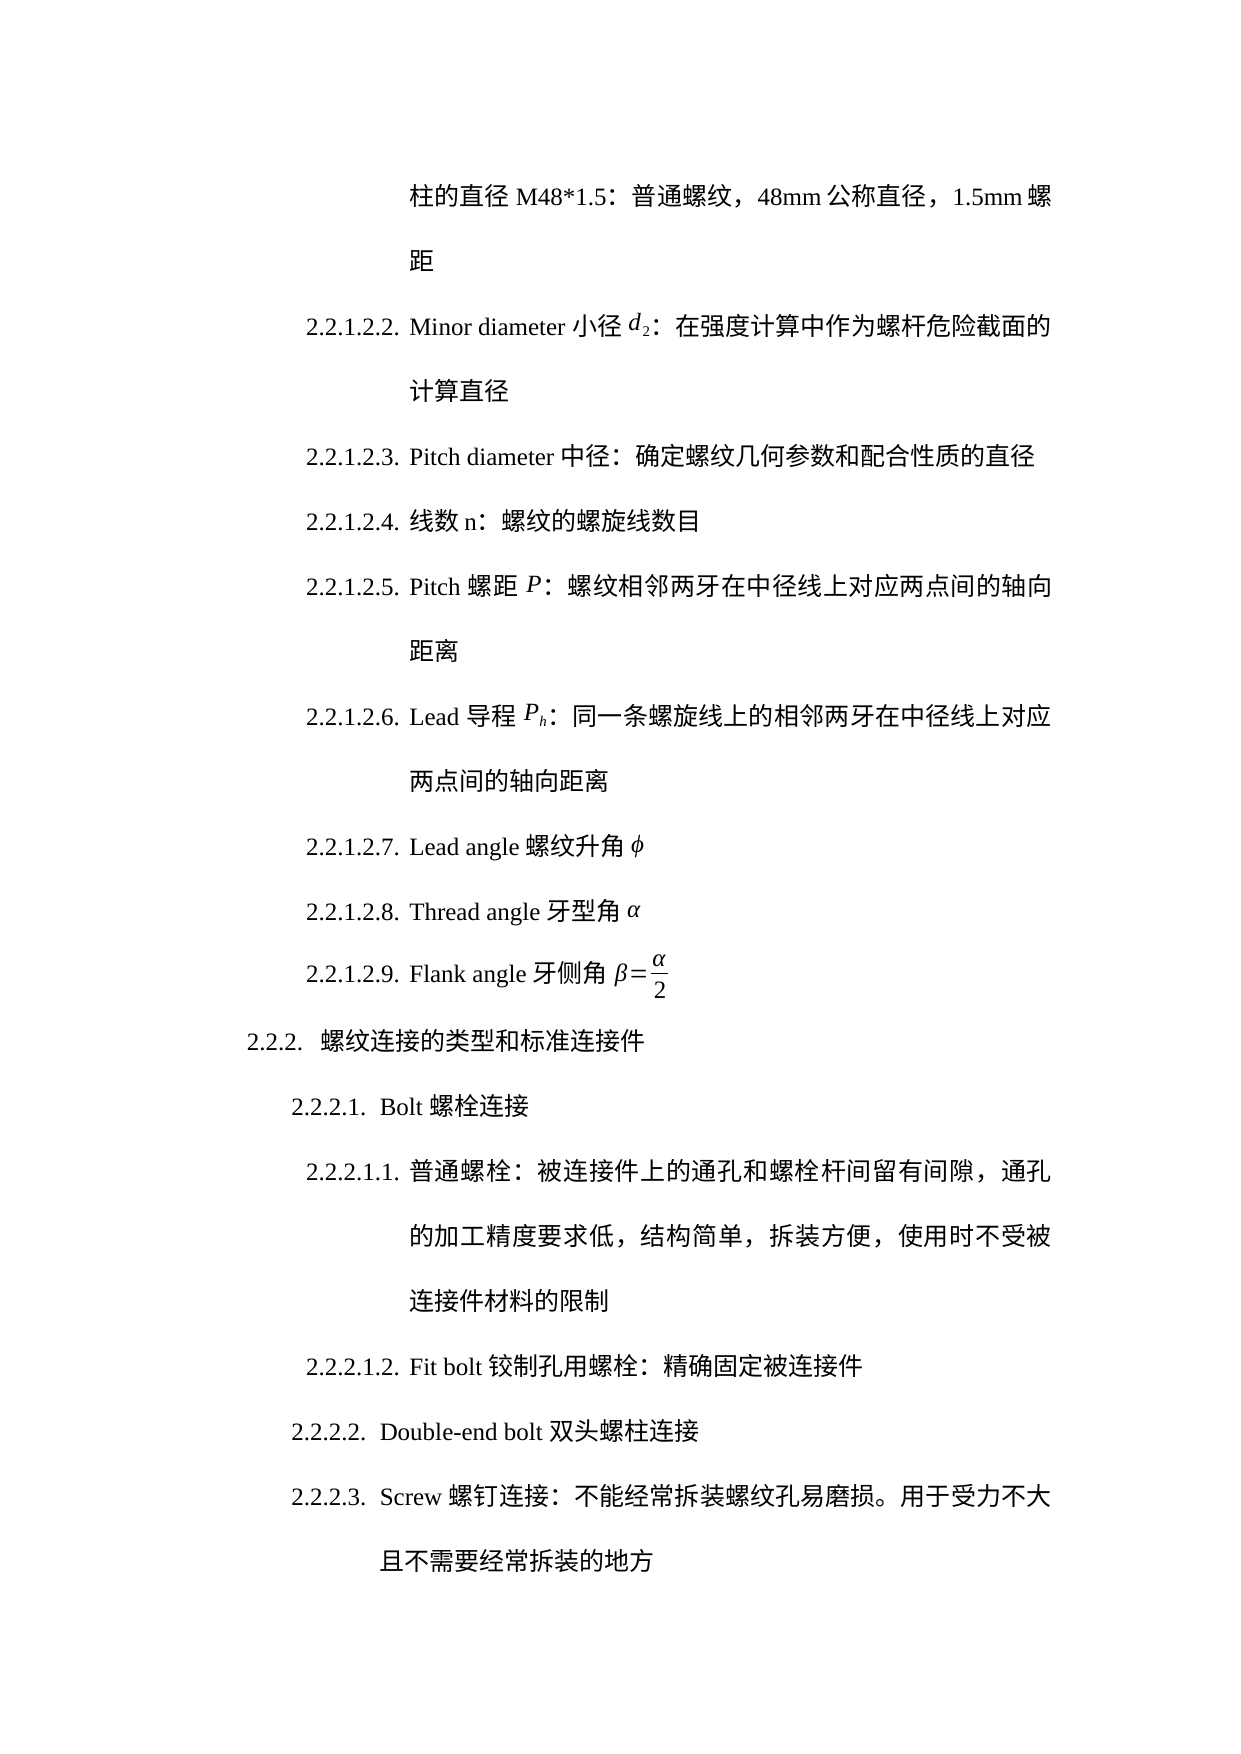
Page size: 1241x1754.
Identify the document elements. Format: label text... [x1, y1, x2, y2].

list Bolt 螺栓连接 [291, 1072, 1053, 1137]
list Thread angle 牙型角 [306, 877, 1053, 942]
list Pitch diameter 中径：确定螺纹几何参数和配合性质的直径 [306, 422, 1053, 487]
list Pitch 螺距 ：螺纹相邻两牙在中径线上对应两点间的轴向距离 [306, 552, 1053, 682]
list Lead angle 螺纹升角 [306, 812, 1053, 877]
list Minor diameter 小径 ：在强度计算中作为螺杆危险截面的计算直径 [306, 292, 1053, 422]
list Lead 导程 ：同一条螺旋线上的相邻两牙在中径线上对应两点间的轴向距离 [306, 682, 1053, 812]
list Double-end bolt 双头螺柱连接 [291, 1397, 1053, 1462]
list Screw 螺钉连接：不能经常拆装螺纹孔易磨损。用于受力不大且不需要经常拆装的地方 [291, 1462, 1053, 1592]
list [306, 162, 1053, 292]
list Fit bolt 铰制孔用螺栓：精确固定被连接件 [306, 1332, 1053, 1397]
list 螺纹连接的类型和标准连接件 [247, 1007, 1053, 1072]
list 普通螺栓：被连接件上的通孔和螺栓杆间留有间隙，通孔的加工精度要求低，结构简单，拆装方便，使用时不受被连接件材料的限制 [306, 1137, 1053, 1332]
list 线数n：螺纹的螺旋线数目 [306, 487, 1053, 552]
list Flank angle 牙侧角 [306, 942, 1053, 1007]
